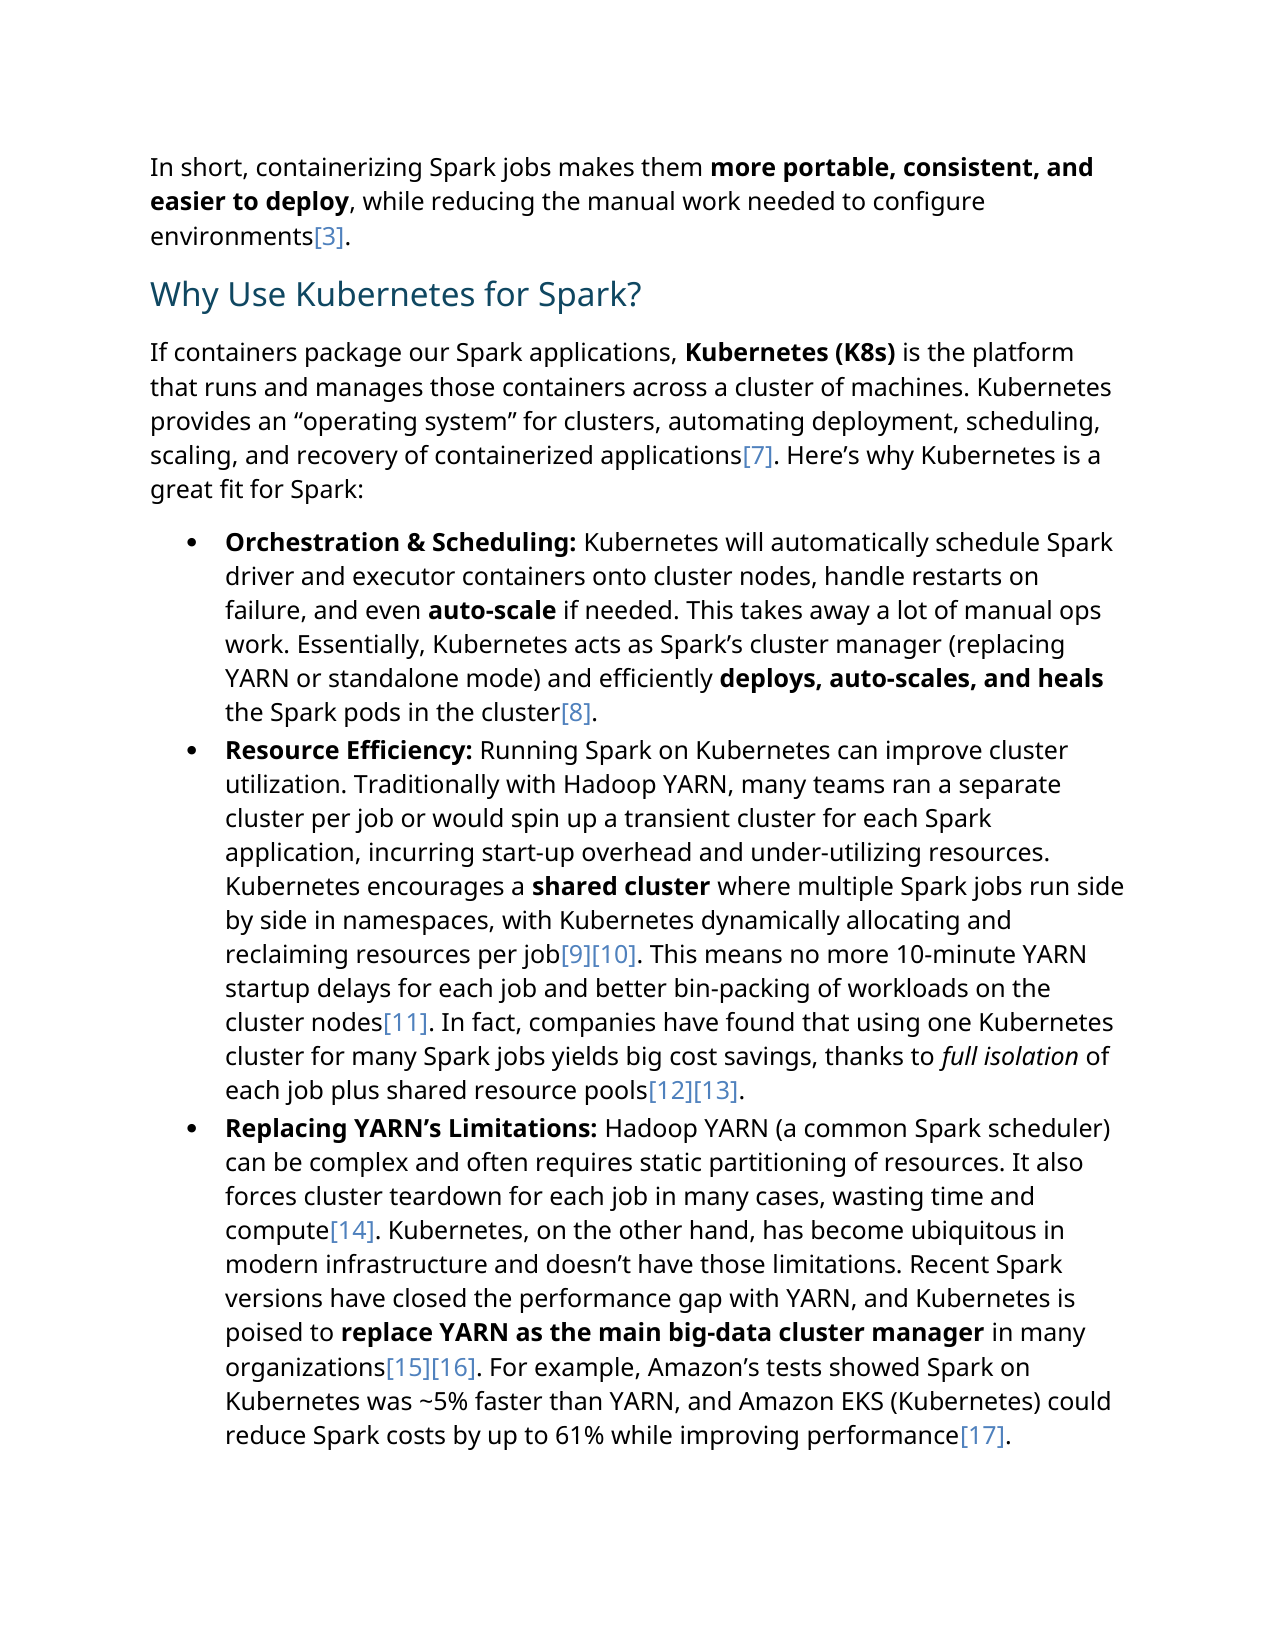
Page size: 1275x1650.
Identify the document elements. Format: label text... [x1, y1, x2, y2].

text If containers package our Spark applications, Kubernetes (K8s) is the platform that runs and manages those containers across a cluster of machines. Kubernetes provides an “operating system” for clusters, automating deployment, scheduling, scaling, and recovery of containerized applications[7]. Here’s why Kubernetes is a great fit for Spark: [150, 335, 1125, 505]
text In short, containerizing Spark jobs makes them more portable, consistent, and easier to deploy, while reducing the manual work needed to configure environments[3]. [150, 150, 1125, 252]
list Resource Efficiency: Running Spark on Kubernetes can improve cluster utilization. Traditionally with Hadoop YARN, many teams ran a separate cluster per job or would spin up a transient cluster for each Spark application, incurring start-up overhead and under-utilizing resources. Kubernetes encourages a shared cluster where multiple Spark jobs run side by side in namespaces, with Kubernetes dynamically allocating and reclaiming resources per job[9][10]. This means no more 10-minute YARN startup delays for each job and better bin-packing of workloads on the cluster nodes[11]. In fact, companies have found that using one Kubernetes cluster for many Spark jobs yields big cost savings, thanks to full isolation of each job plus shared resource pools[12][13]. [187, 732, 1125, 1107]
subtitle Why Use Kubernetes for Spark? [150, 271, 1125, 316]
list Replacing YARN’s Limitations: Hadoop YARN (a common Spark scheduler) can be complex and often requires static partitioning of resources. It also forces cluster teardown for each job in many cases, wasting time and compute[14]. Kubernetes, on the other hand, has become ubiquitous in modern infrastructure and doesn’t have those limitations. Recent Spark versions have closed the performance gap with YARN, and Kubernetes is poised to replace YARN as the main big-data cluster manager in many organizations[15][16]. For example, Amazon’s tests showed Spark on Kubernetes was ~5% faster than YARN, and Amazon EKS (Kubernetes) could reduce Spark costs by up to 61% while improving performance[17]. [187, 1111, 1125, 1451]
list Orchestration & Scheduling: Kubernetes will automatically schedule Spark driver and executor containers onto cluster nodes, handle restarts on failure, and even auto-scale if needed. This takes away a lot of manual ops work. Essentially, Kubernetes acts as Spark’s cluster manager (replacing YARN or standalone mode) and efficiently deploys, auto-scales, and heals the Spark pods in the cluster[8]. [187, 524, 1125, 728]
